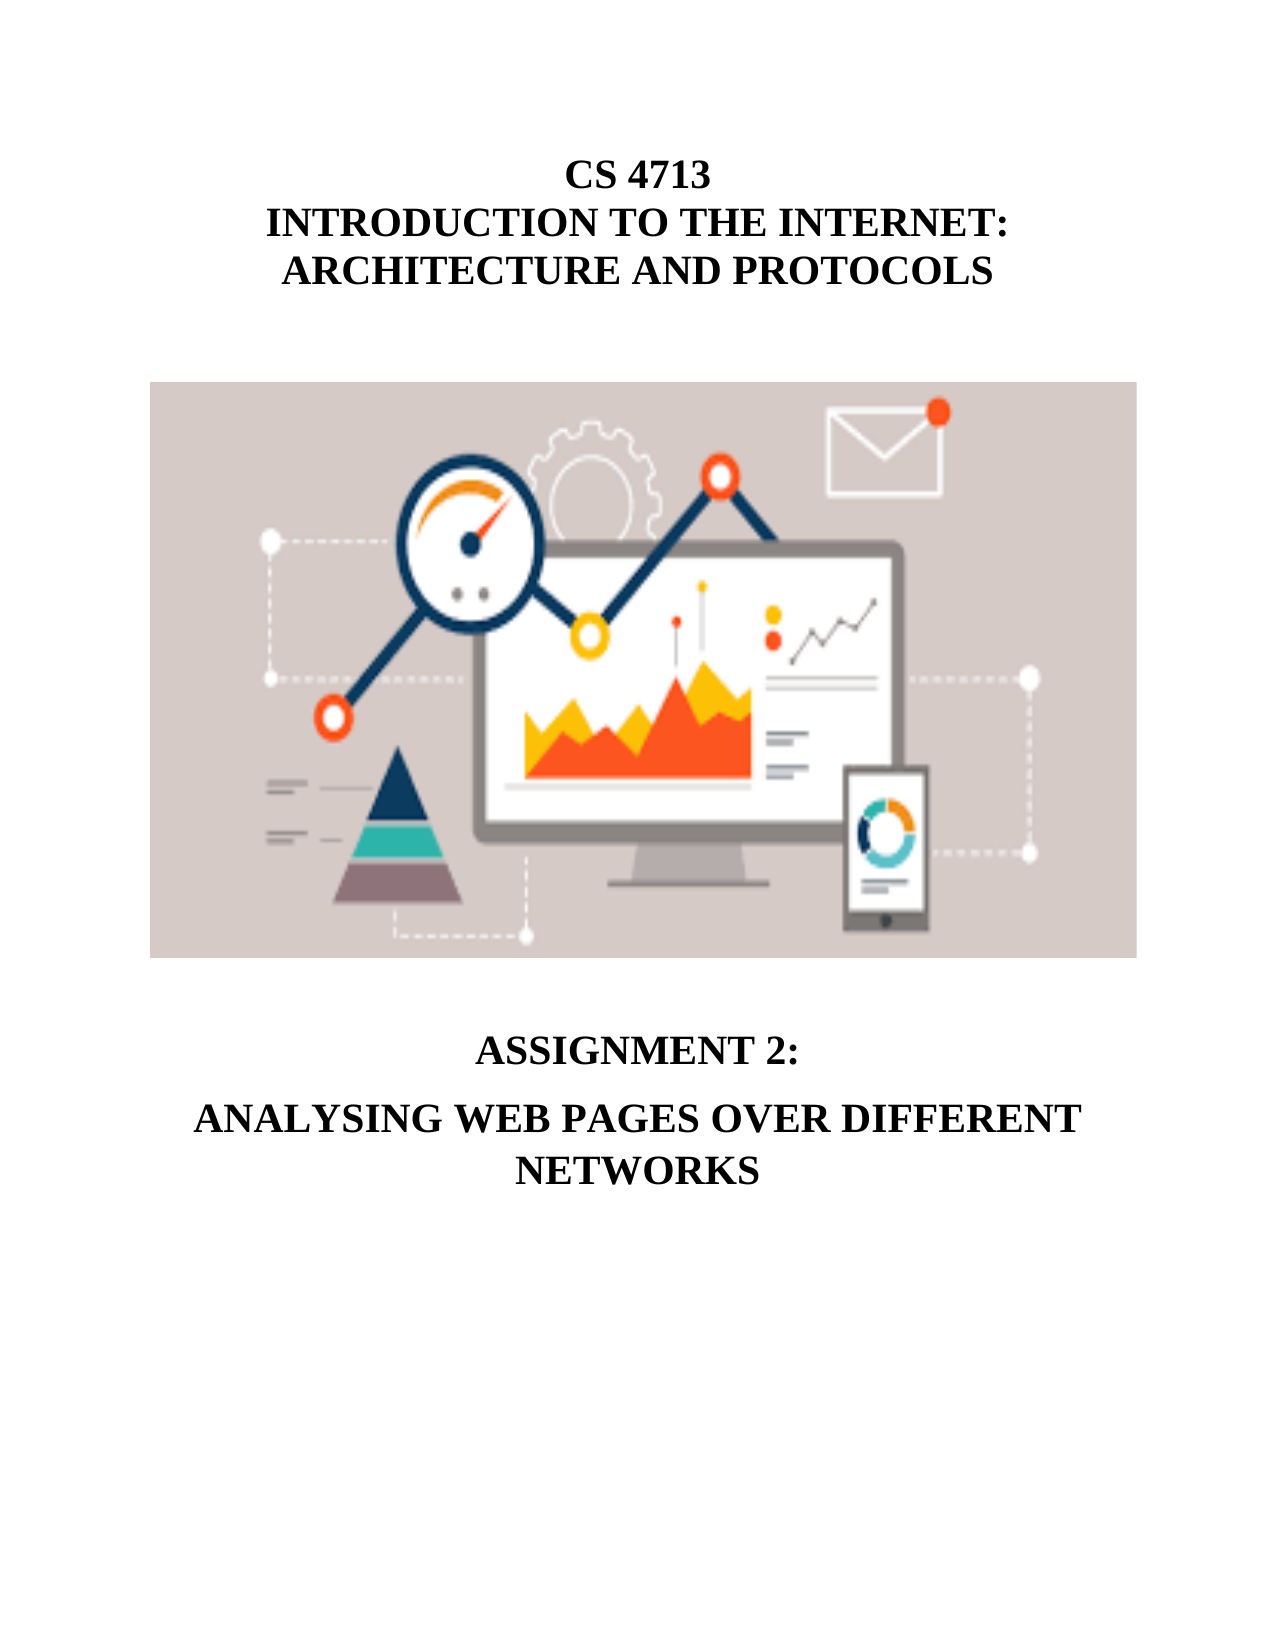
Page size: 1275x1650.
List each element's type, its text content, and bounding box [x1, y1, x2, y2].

title INTRODUCTION TO THE INTERNET: ARCHITECTURE AND PROTOCOLS [150, 198, 1125, 294]
picture [150, 382, 1137, 958]
text ASSIGNMENT 2: [150, 1025, 1125, 1073]
title CS 4713 [150, 150, 1125, 198]
text ANALYSING WEB PAGES OVER DIFFERENT NETWORKS [150, 1093, 1125, 1193]
